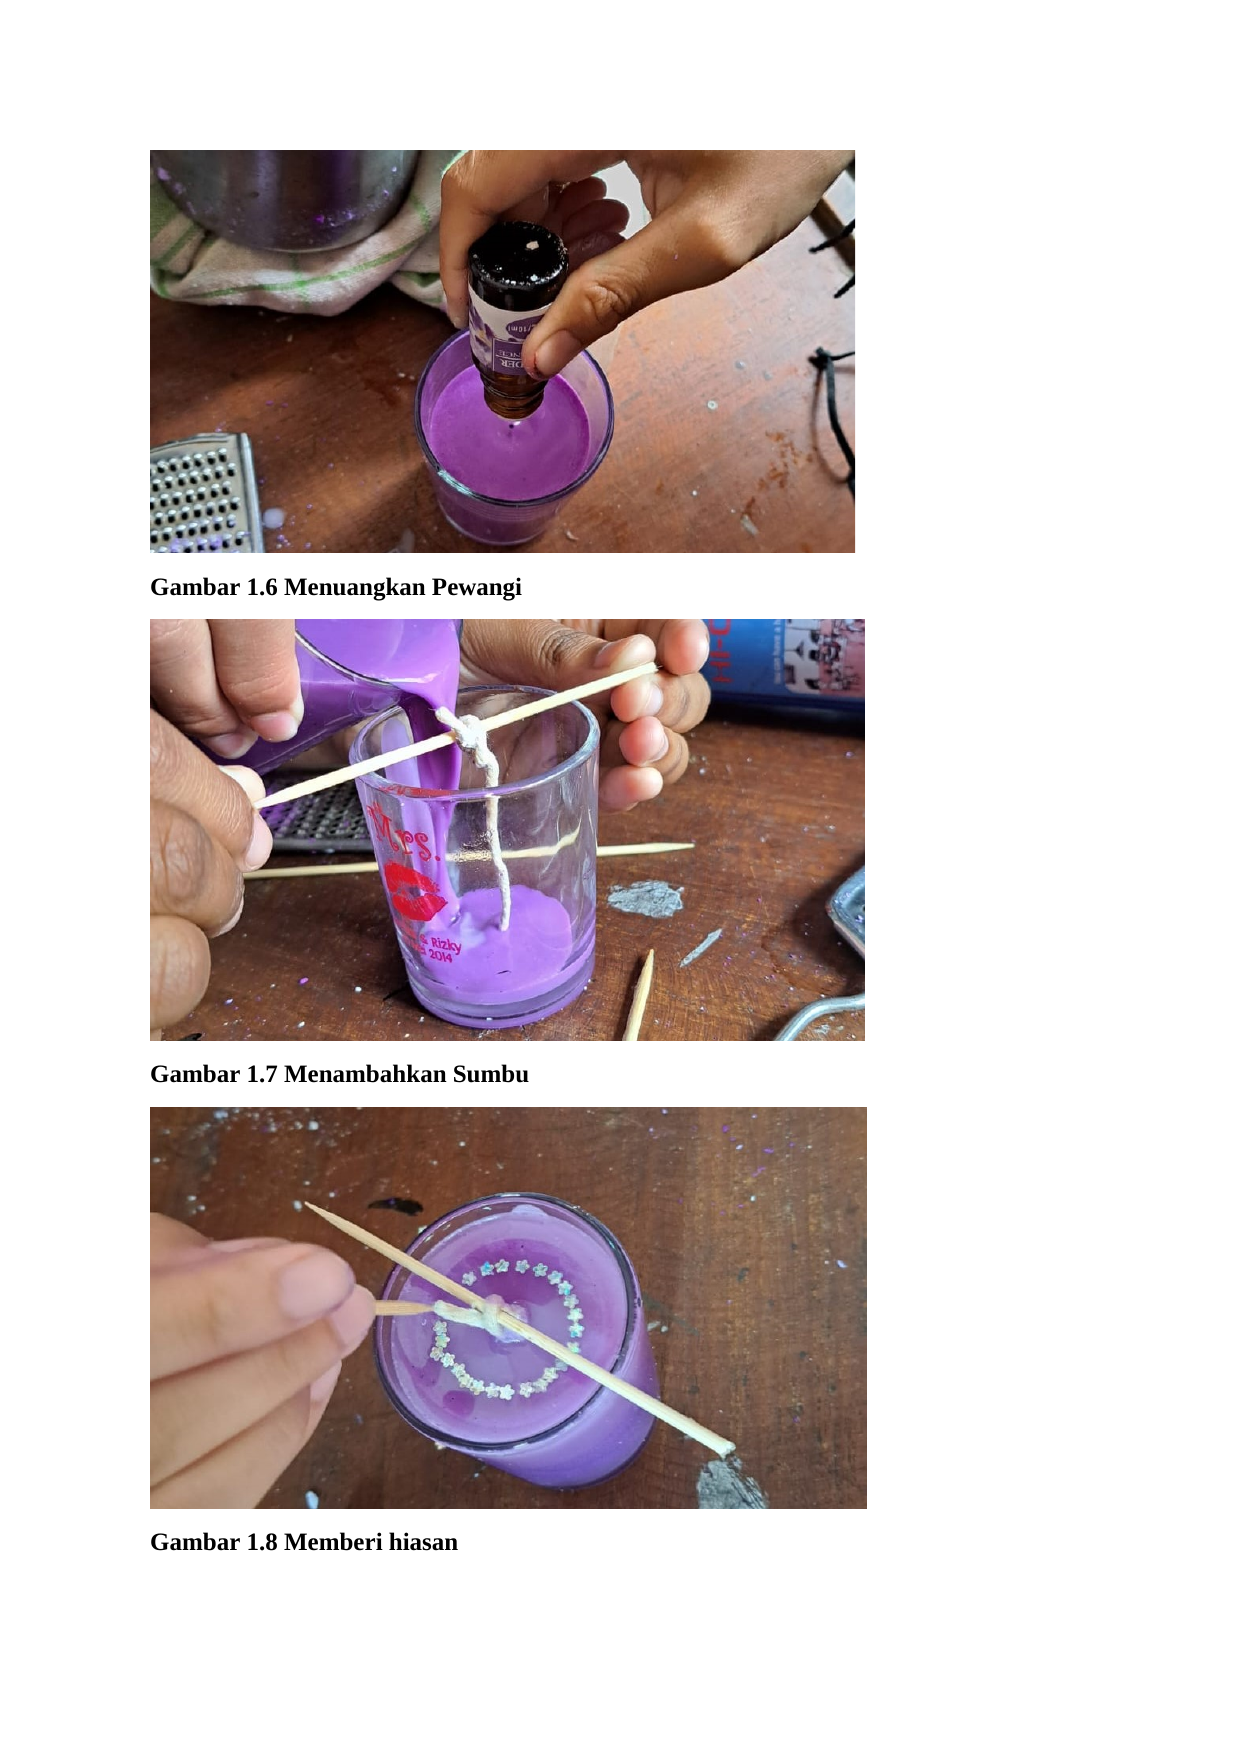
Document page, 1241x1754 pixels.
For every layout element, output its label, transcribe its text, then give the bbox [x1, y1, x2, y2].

picture [150, 150, 856, 553]
text Gambar 1.7 Menambahkan Sumbu [150, 1059, 1090, 1088]
picture [150, 619, 865, 1041]
text Gambar 1.8 Memberi hiasan [150, 1527, 1090, 1556]
text Gambar 1.6 Menuangkan Pewangi [150, 572, 1090, 601]
picture [150, 1107, 867, 1509]
